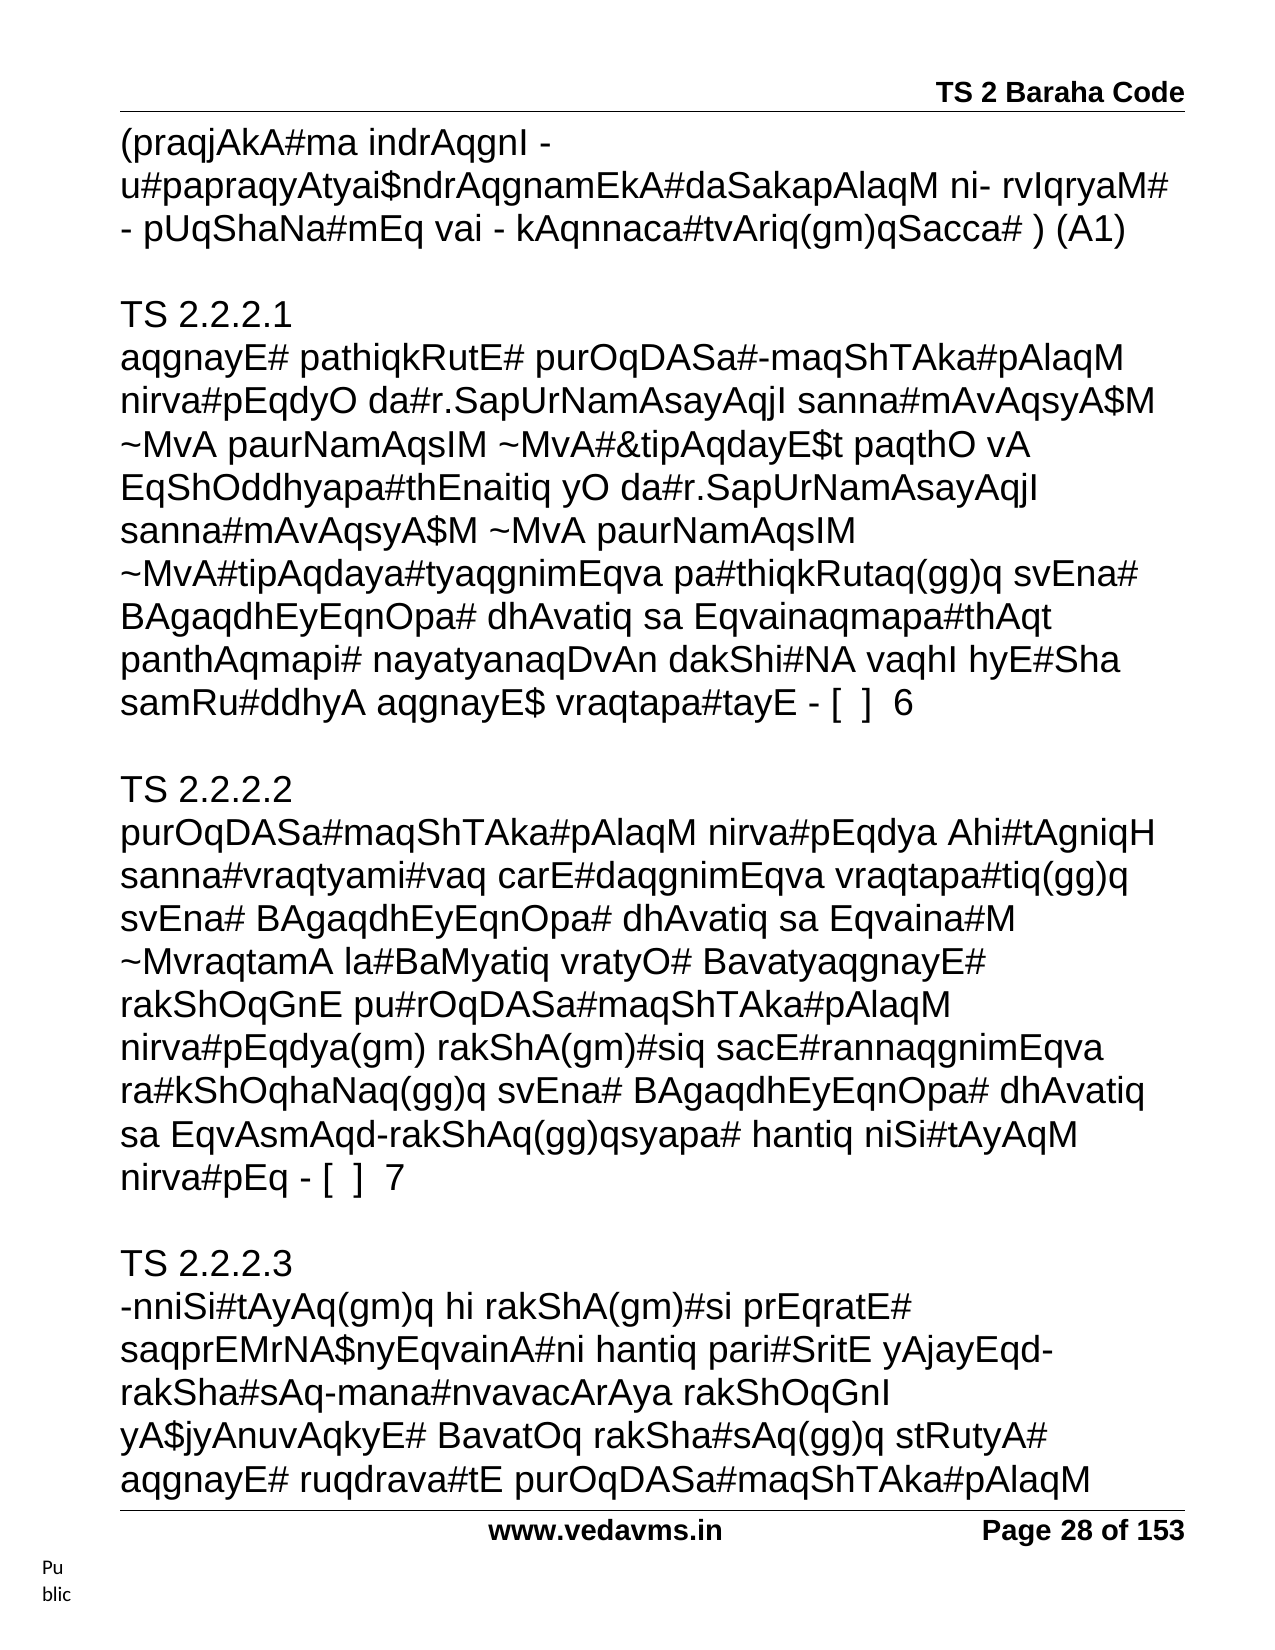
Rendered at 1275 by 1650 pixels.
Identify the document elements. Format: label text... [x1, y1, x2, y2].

text purOqDASa#maqShTAka#pAlaqM nirva#pEqdya Ahi#tAgniqH sanna#vraqtyami#vaq carE#daqgnimEqva vraqtapa#tiq(gg)q svEna# BAgaqdhEyEqnOpa# dhAvatiq sa Eqvaina#M ~MvraqtamA la#BaMyatiq vratyO# BavatyaqgnayE# rakShOqGnE pu#rOqDASa#maqShTAka#pAlaqM nirva#pEqdya(gm) rakShA(gm)#siq sacE#rannaqgnimEqva ra#kShOqhaNaq(gg)q svEna# BAgaqdhEyEqnOpa# dhAvatiq sa EqvAsmAqd-rakShAq(gg)qsyapa# hantiq niSi#tAyAqM nirva#pEq - [ ] 7 [120, 810, 1185, 1198]
text -nniSi#tAyAq(gm)q hi rakShA(gm)#si prEqratE# saqprEMrNA$nyEqvainA#ni hantiq pari#SritE yAjayEqd-rakSha#sAq-mana#nvavacArAya rakShOqGnI yA$jyAnuvAqkyE# BavatOq rakSha#sAq(gg)q stRutyA# aqgnayE# ruqdrava#tE purOqDASa#maqShTAka#pAlaqM [120, 1284, 1185, 1500]
text TS 2.2.2.3 [120, 1241, 1185, 1284]
text TS 2.2.2.1 [120, 292, 1185, 336]
text (praqjAkA#ma indrAqgnI - u#papraqyAtyai$ndrAqgnamEkA#daSakapAlaqM ni- rvIqryaM# - pUqShaNa#mEq vai - kAqnnaca#tvAriq(gm)qSacca# ) (A1) [120, 120, 1185, 249]
text TS 2.2.2.2 [120, 767, 1185, 810]
text aqgnayE# pathiqkRutE# purOqDASa#-maqShTAka#pAlaqM nirva#pEqdyO da#r.SapUrNamAsayAqjI sanna#mAvAqsyA$M ~MvA paurNamAqsIM ~MvA#&tipAqdayE$t paqthO vA EqShOddhyapa#thEnaitiq yO da#r.SapUrNamAsayAqjI sanna#mAvAqsyA$M ~MvA paurNamAqsIM ~MvA#tipAqdaya#tyaqgnimEqva pa#thiqkRutaq(gg)q svEna# BAgaqdhEyEqnOpa# dhAvatiq sa Eqvainaqmapa#thAqt panthAqmapi# nayatyanaqDvAn dakShi#NA vaqhI hyE#Sha samRu#ddhyA aqgnayE$ vraqtapa#tayE - [ ] 6 [120, 336, 1185, 724]
